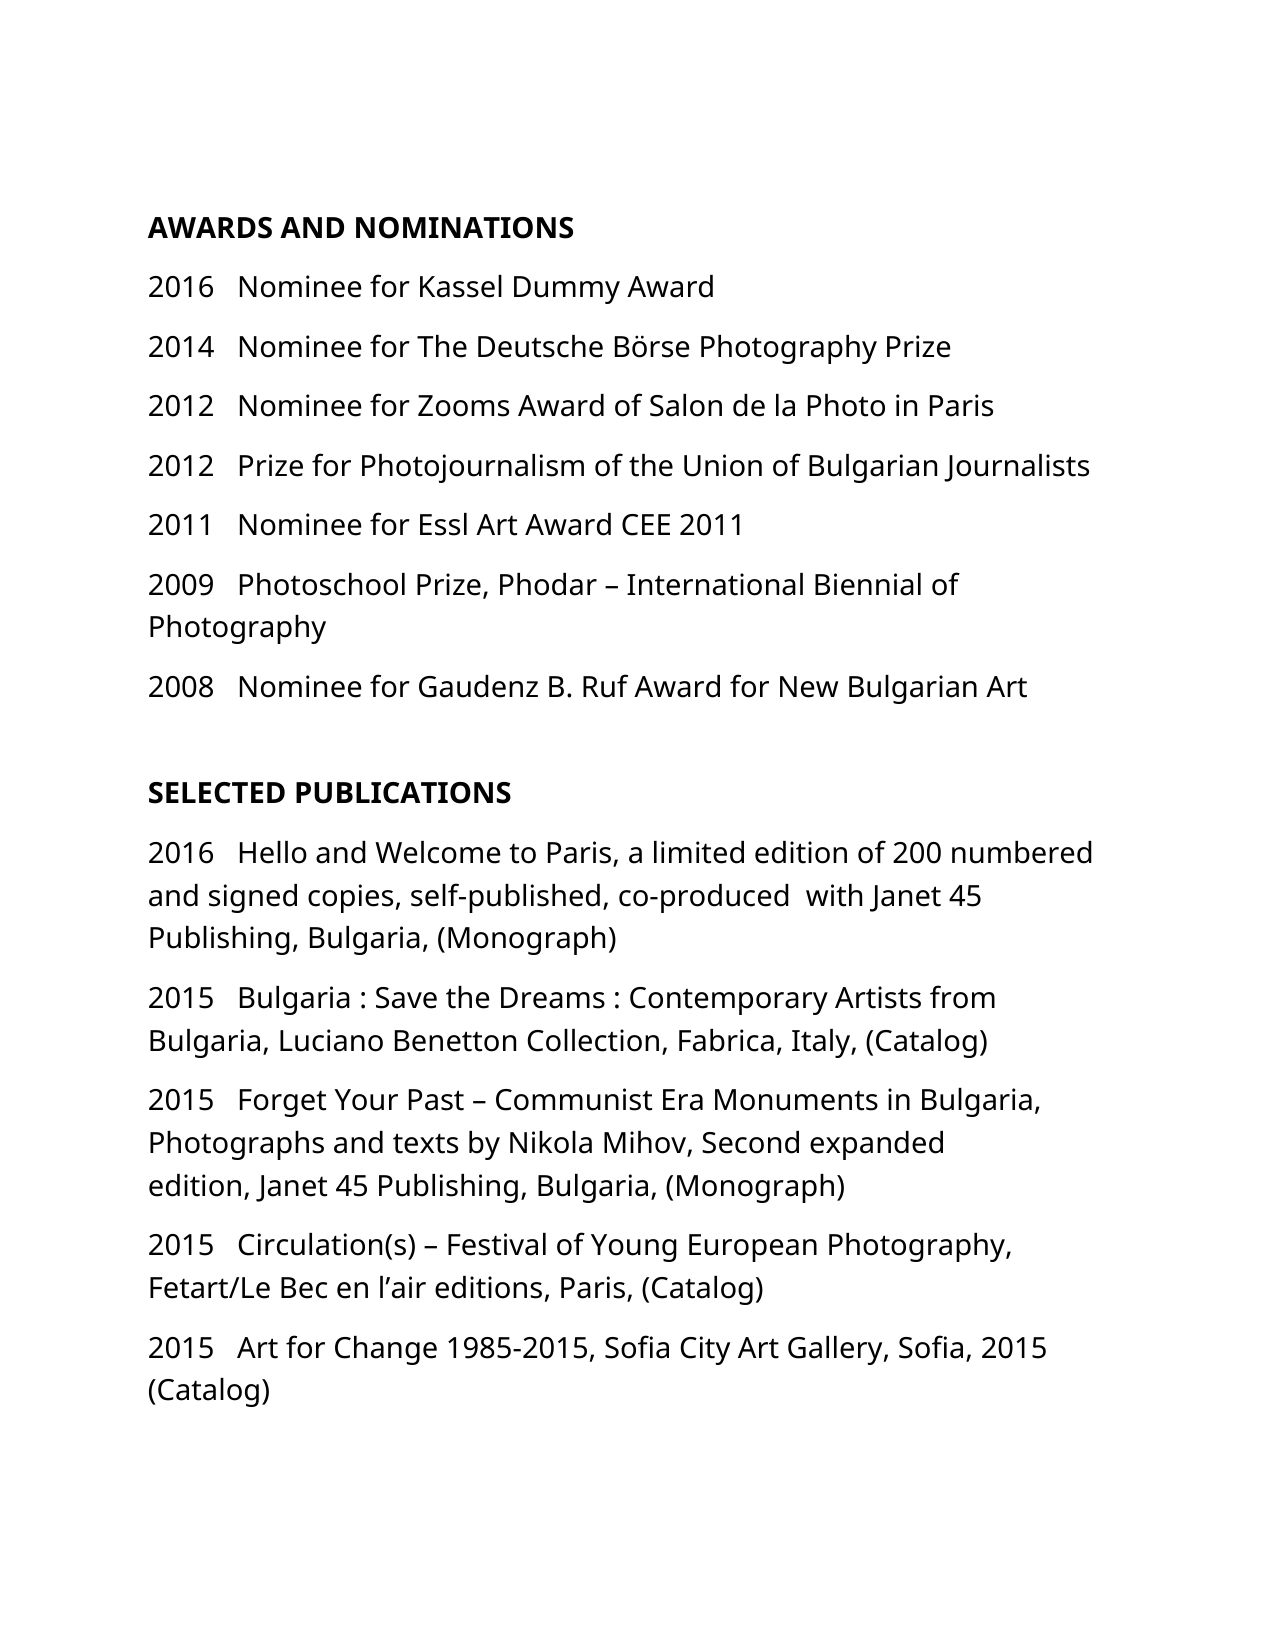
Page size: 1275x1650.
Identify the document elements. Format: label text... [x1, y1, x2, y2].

text 2016 Nominee for Kassel Dummy Award [148, 267, 1127, 306]
text 2015 Bulgaria : Save the Dreams : Contemporary Artists from Bulgaria, Luciano Benetton Collection, Fabrica, Italy, (Catalog) [148, 977, 1127, 1060]
text AWARDS AND NOMINATIONS [148, 207, 1127, 247]
text 2011 Nominee for Essl Art Award CEE 2011 [148, 504, 1127, 544]
text 2012 Nominee for Zooms Award of Salon de la Photo in Paris [148, 386, 1127, 425]
text 2009 Photoschool Prize, Phodar – International Biennial of Photography [148, 564, 1127, 646]
text 2008 Nominee for Gaudenz B. Ruf Award for New Bulgarian Art [148, 666, 1127, 706]
text 2014 Nominee for The Deutsche Börse Photography Prize [148, 326, 1127, 366]
text 2015 Circulation(s) – Festival of Young European Photography, Fetart/Le Bec en l’air editions, Paris, (Catalog) [148, 1224, 1127, 1307]
text 2015 Art for Change 1985-2015, Sofia City Art Gallery, Sofia, 2015 (Catalog) [148, 1327, 1127, 1409]
text 2012 Prize for Photojournalism of the Union of Bulgarian Journalists [148, 445, 1127, 485]
text 2015 Forget Your Past – Communist Era Monuments in Bulgaria, Photographs and texts by Nikola Mihov, Second expanded edition, Janet 45 Publishing, Bulgaria, (Monograph) [148, 1079, 1127, 1205]
text 2016 Hello and Welcome to Paris, a limited edition of 200 numbered and signed copies, self-published, co-produced with Janet 45 Publishing, Bulgaria, (Monograph) [148, 832, 1127, 957]
text SELECTED PUBLICATIONS [148, 773, 1127, 812]
